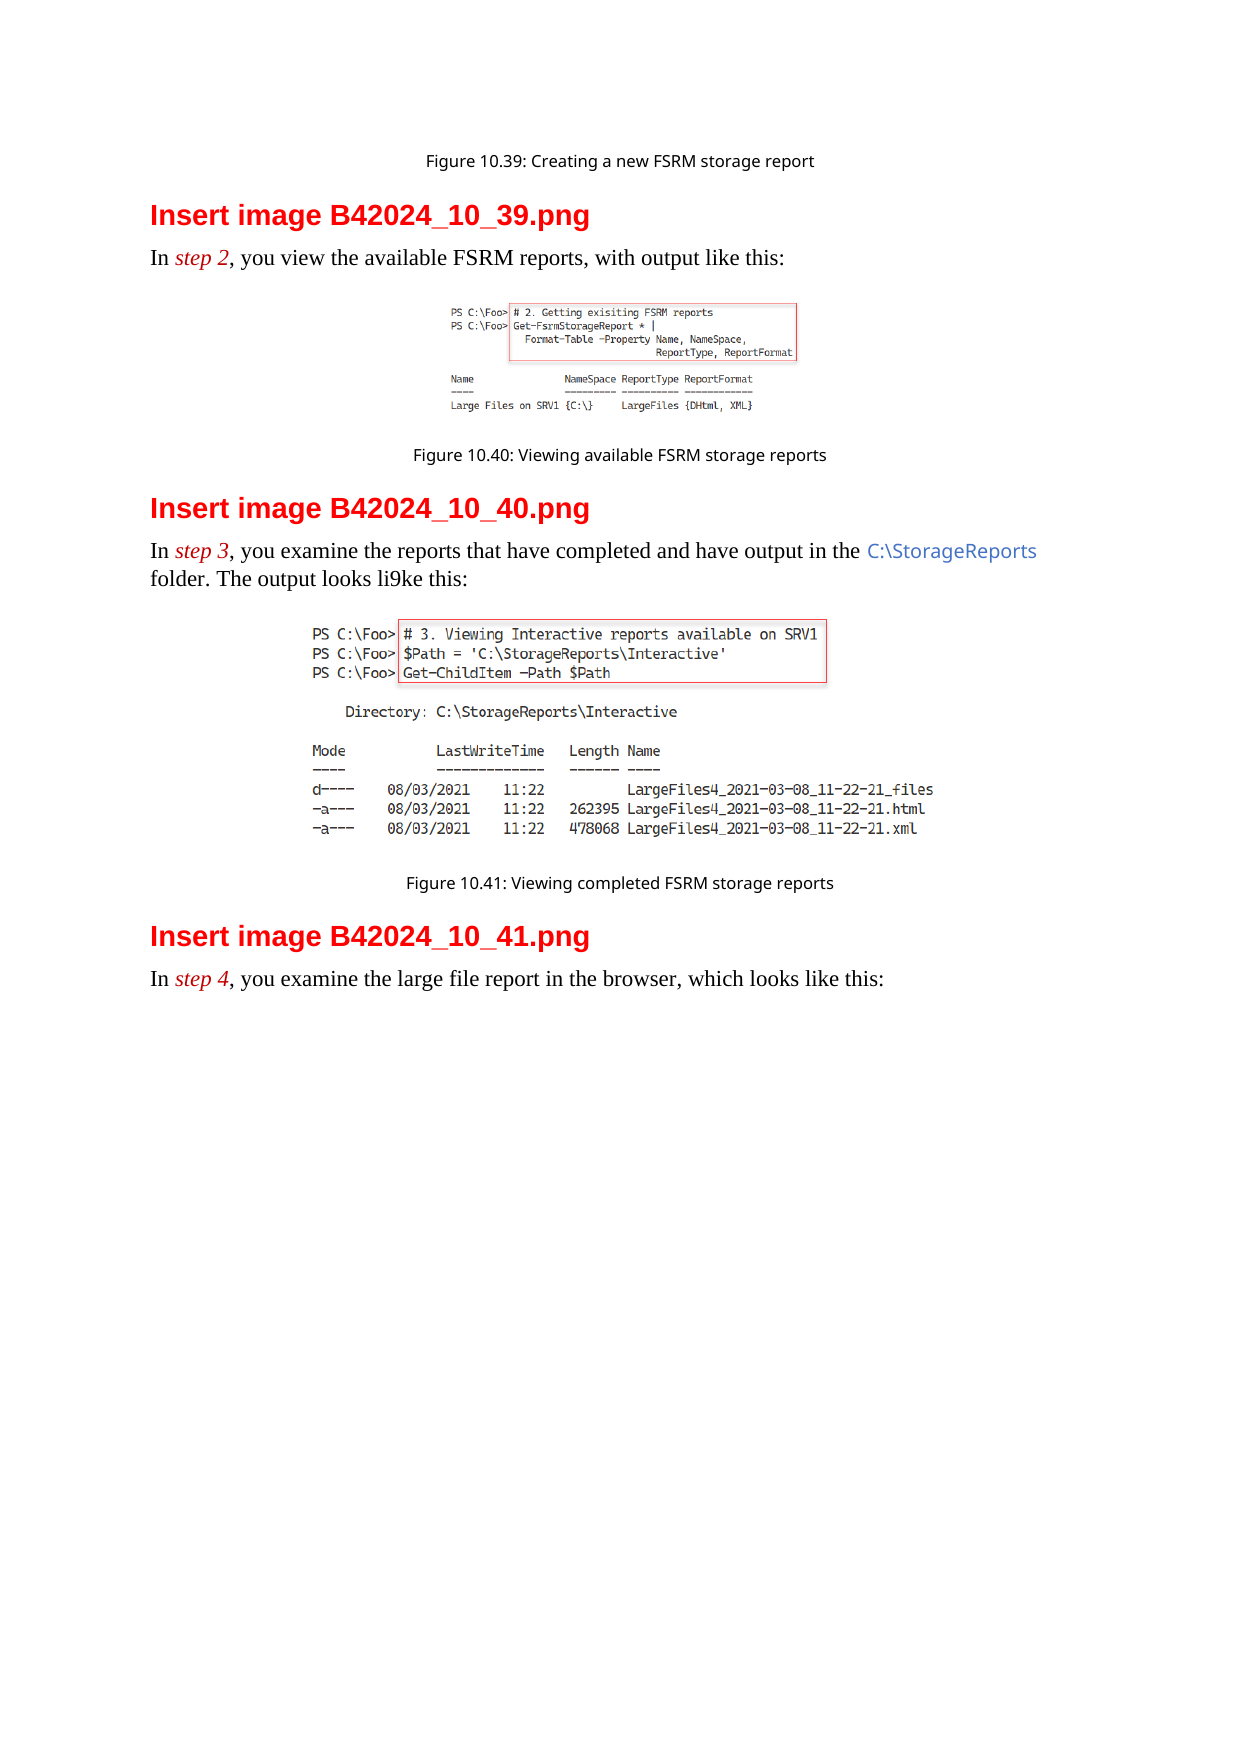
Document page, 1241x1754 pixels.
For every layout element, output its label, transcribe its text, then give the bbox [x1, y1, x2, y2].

text Insert image B42024_10_40.png [150, 491, 1090, 525]
text Figure 10.40: Viewing available FSRM storage reports [150, 444, 1090, 466]
text Figure 10.39: Creating a new FSRM storage report [150, 150, 1090, 173]
text In step 4, you examine the large file report in the browser, which looks like this: [150, 965, 1090, 992]
text Insert image B42024_10_41.png [150, 919, 1090, 953]
text Figure 10.41: Viewing completed FSRM storage reports [150, 871, 1090, 894]
text In step 3, you examine the reports that have completed and have output in the C:\StorageReports folder. The output looks li9ke this: [150, 537, 1090, 591]
text Insert image B42024_10_39.png [150, 198, 1090, 231]
text In step 2, you view the available FSRM reports, with output like this: [150, 244, 1090, 270]
picture [298, 616, 943, 847]
picture [439, 295, 801, 419]
